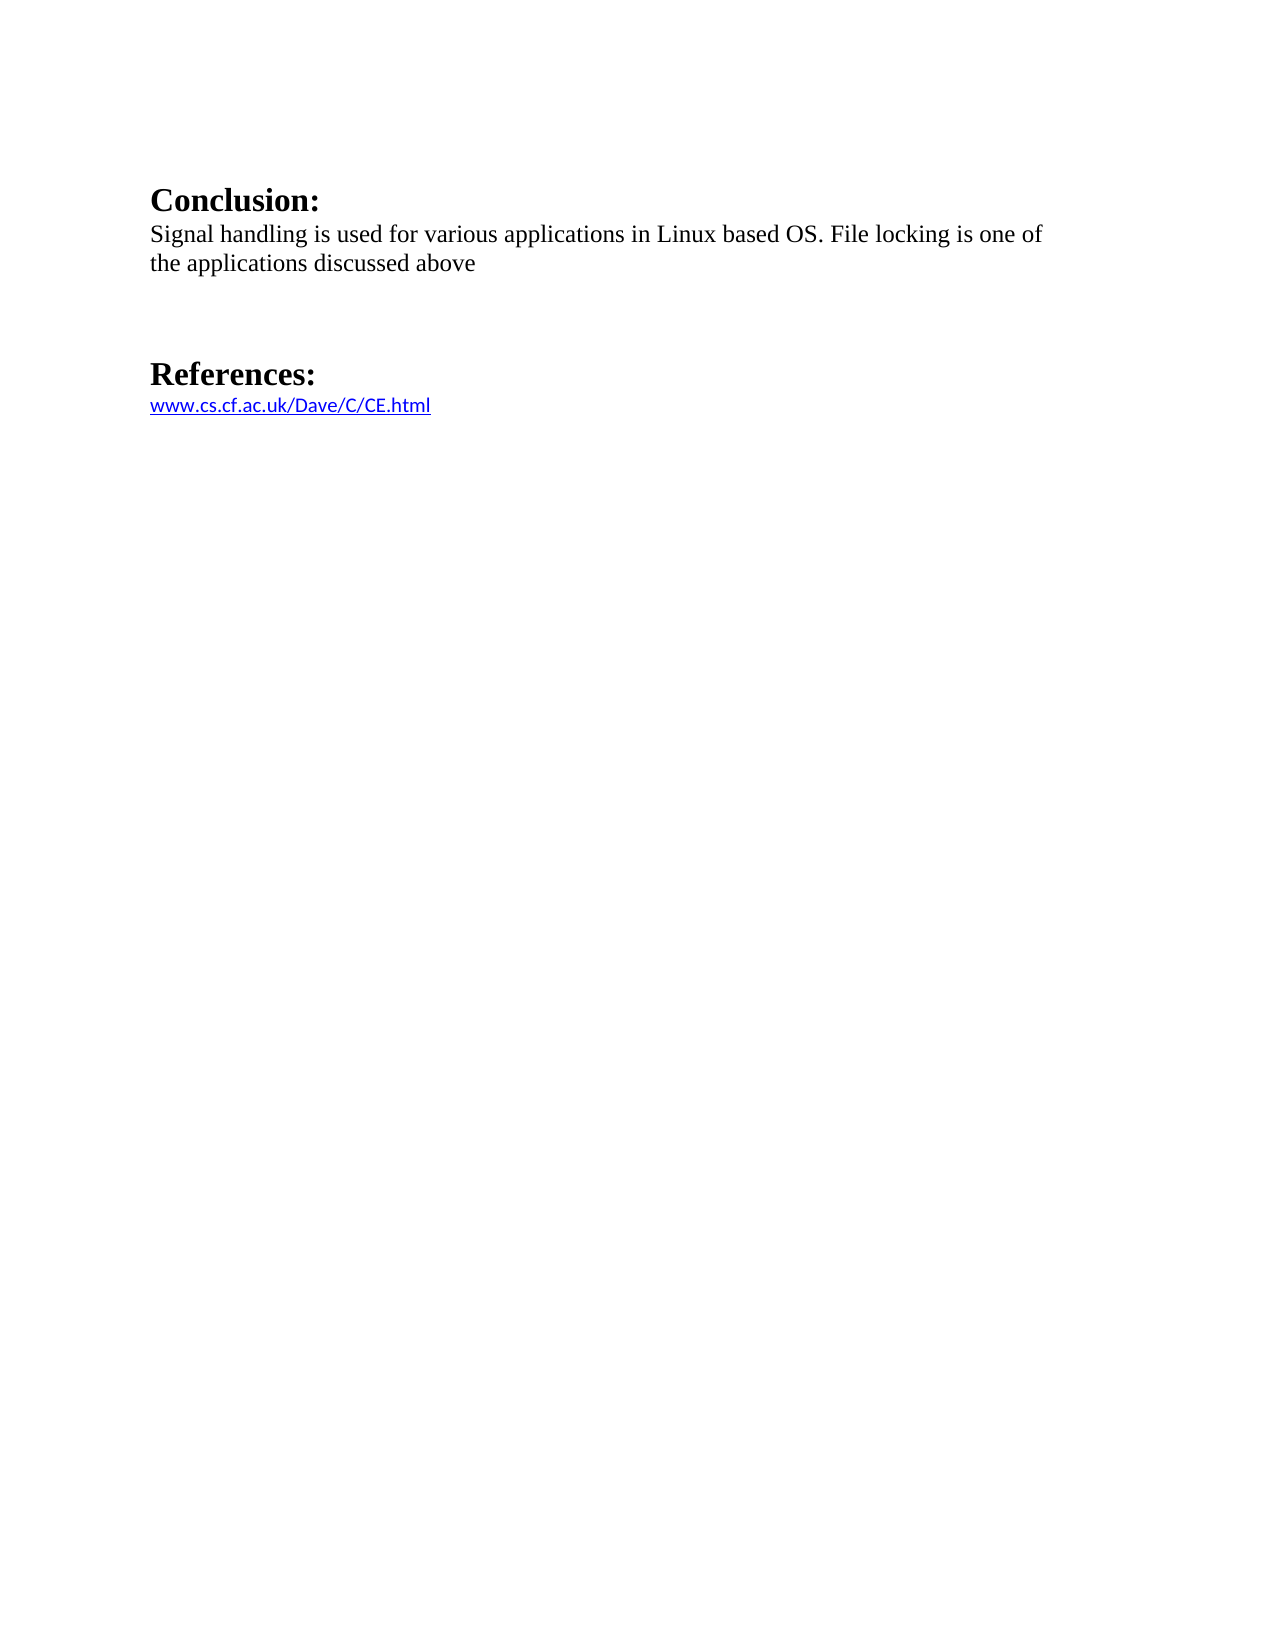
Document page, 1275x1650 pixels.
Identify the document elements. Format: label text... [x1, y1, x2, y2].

text www.cs.cf.ac.uk/Dave/C/CE.html [150, 392, 1125, 418]
text Conclusion: [150, 181, 1125, 219]
text Signal handling is used for various applications in Linux based OS. File locking is one of the applications discussed above [150, 219, 1079, 277]
text References: [150, 354, 1125, 392]
